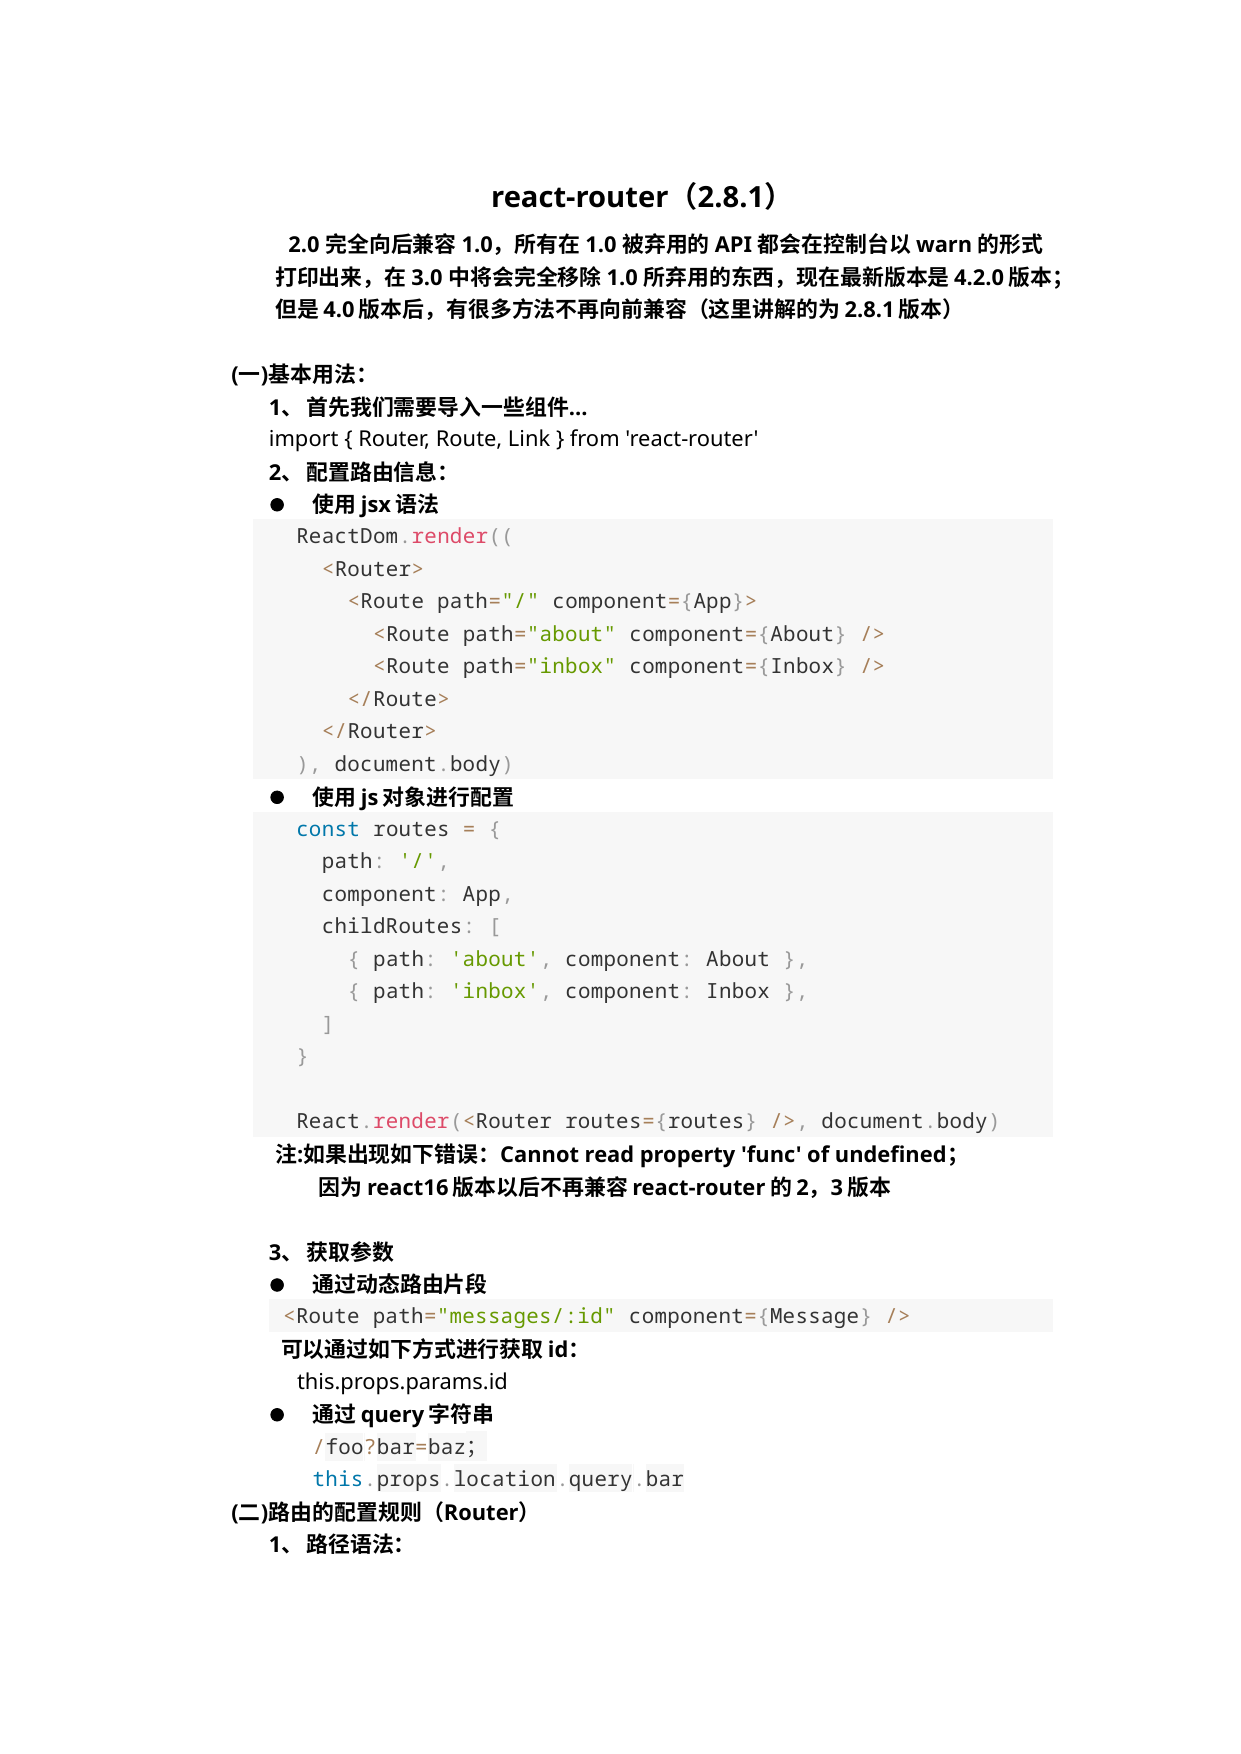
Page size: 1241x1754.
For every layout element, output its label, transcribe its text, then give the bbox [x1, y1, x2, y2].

list /foo?bar=baz； [312, 1429, 1053, 1462]
list 通过动态路由片段 [269, 1267, 1053, 1299]
text 2.0 完全向后兼容 1.0，所有在 1.0 被弃用的 API 都会在控制台以 warn 的形式打印出来，在 3.0 中将会完全移除 1.0 所弃用的东西，现在最新版本是4.2.0版本；但是4.0版本后，有很多方法不再向前兼容（这里讲解的为2.8.1版本） [275, 227, 1053, 324]
text </Router> [253, 714, 1053, 747]
list 路径语法： [269, 1527, 1053, 1559]
list this.props.location.query.bar [312, 1462, 1053, 1494]
text <Route path="inbox" component={Inbox} /> [253, 649, 1053, 682]
text <Router> [253, 552, 1053, 584]
text import { Router, Route, Link } from 'react-router' [225, 422, 1053, 454]
text { path: 'about', component: About }, [253, 942, 1053, 974]
list 基本用法： [231, 357, 1053, 389]
text const routes = { [253, 812, 1053, 844]
text 可以通过如下方式进行获取id： [187, 1332, 1053, 1364]
text ReactDom.render(( [253, 519, 1053, 552]
text ] [253, 1007, 1053, 1039]
list react-router（2.8.1） [231, 162, 1053, 227]
text </Route> [253, 682, 1053, 714]
text <Route path="/" component={App}> [253, 584, 1053, 617]
list 获取参数 [269, 1234, 1053, 1267]
text this.props.params.id [275, 1364, 1053, 1397]
text childRoutes: [ [253, 909, 1053, 942]
text React.render(<Router routes={routes} />, document.body) [253, 1104, 1053, 1137]
list 路由的配置规则（Router） [231, 1494, 1053, 1527]
list 通过query字符串 [269, 1397, 1053, 1429]
text 因为react16版本以后不再兼容react-router的2，3版本 [187, 1169, 1053, 1202]
text component: App, [253, 877, 1053, 909]
list 配置路由信息： [269, 454, 1053, 487]
text path: '/', [253, 844, 1053, 877]
list 首先我们需要导入一些组件... [269, 389, 1053, 422]
text <Route path="messages/:id" component={Message} /> [269, 1299, 1053, 1332]
text { path: 'inbox', component: Inbox }, [253, 974, 1053, 1007]
list 使用jsx语法 [269, 487, 1053, 519]
text ), document.body) [253, 747, 1053, 779]
text <Route path="about" component={About} /> [253, 617, 1053, 649]
text 注:如果出现如下错误：Cannot read property 'func' of undefined； [187, 1137, 1053, 1169]
text } [253, 1039, 1053, 1072]
list 使用js对象进行配置 [269, 779, 1053, 812]
